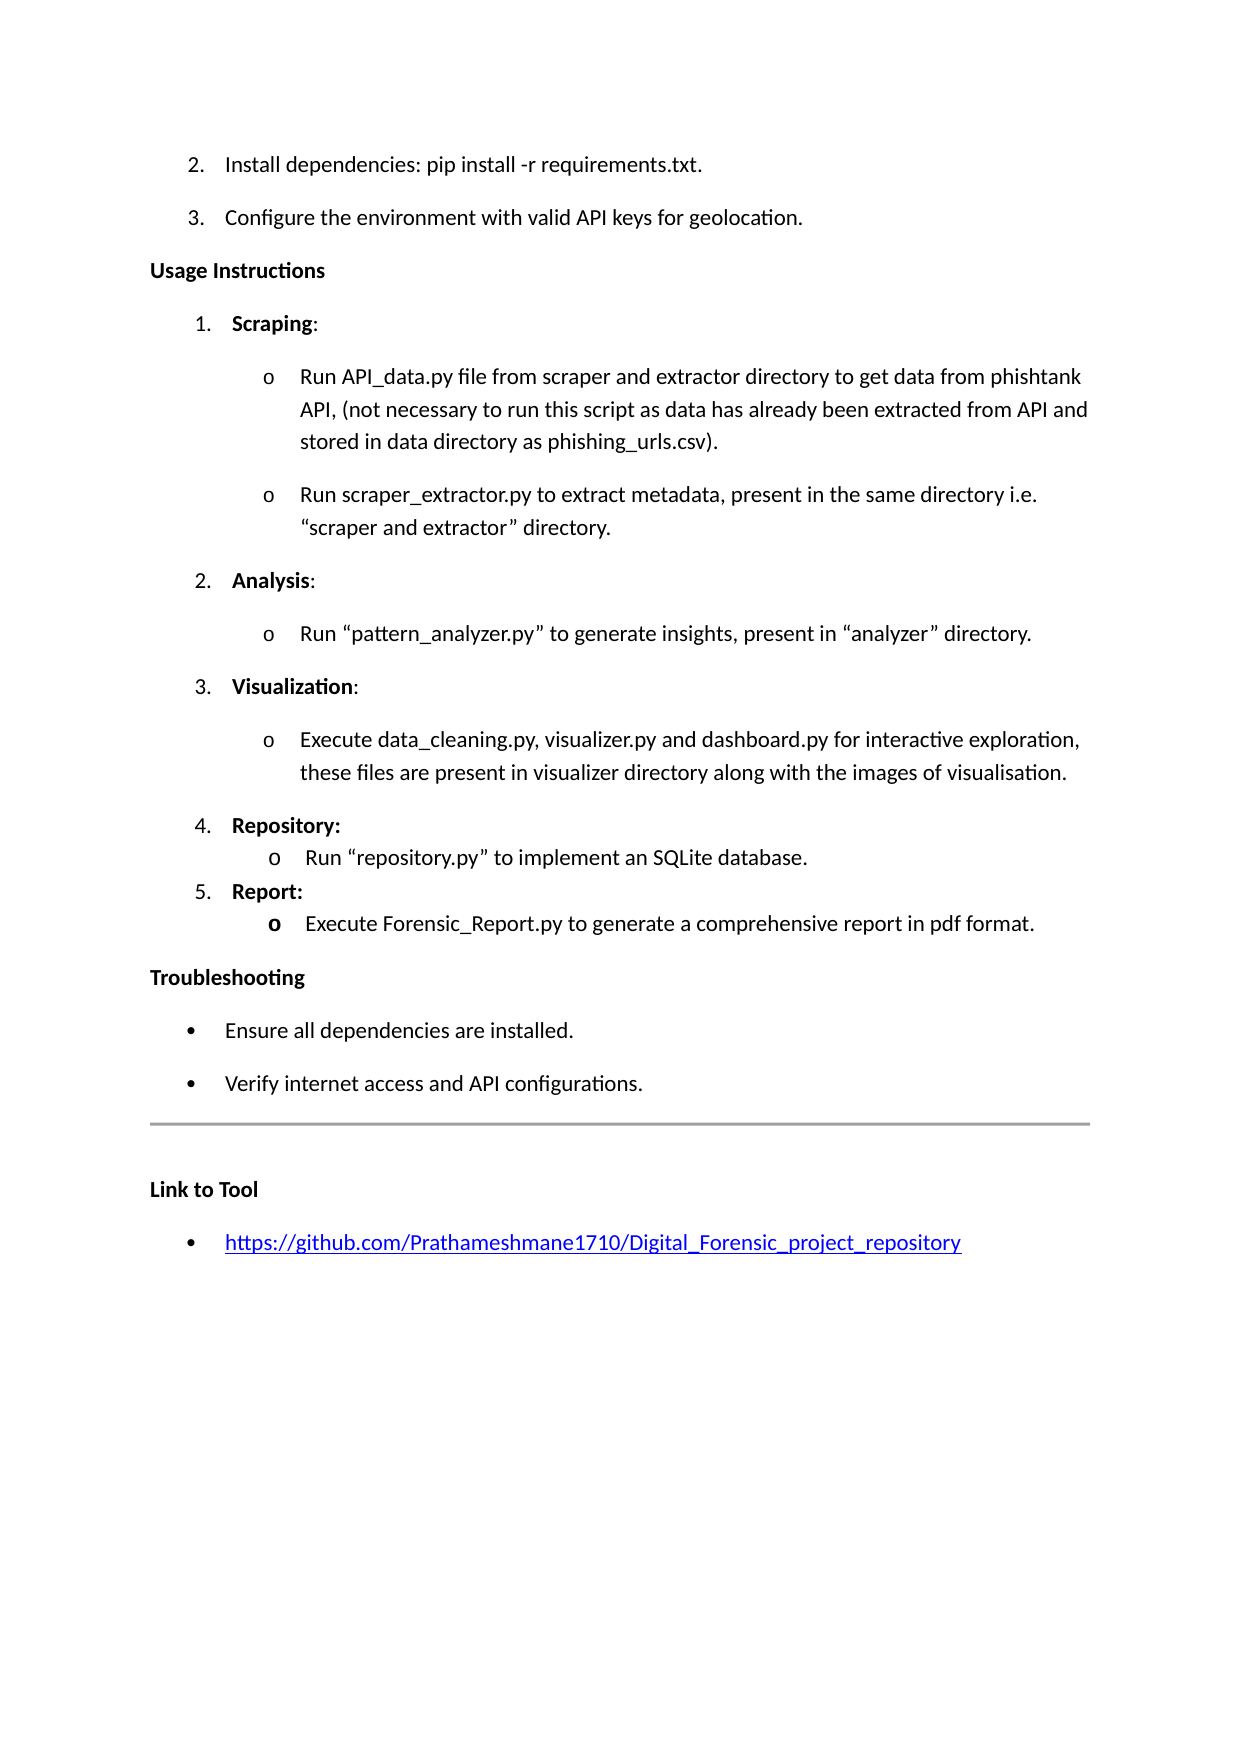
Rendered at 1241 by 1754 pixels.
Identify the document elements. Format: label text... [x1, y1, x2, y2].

list https://github.com/Prathameshmane1710/Digital_Forensic_project_repository [187, 1228, 1090, 1257]
list Run API_data.py file from scraper and extractor directory to get data from phishtank API, (not necessary to run this script as data has already been extracted from API and stored in data directory as phishing_urls.csv). [262, 362, 1090, 455]
list Run “repository.py” to implement an SQLite database. [268, 843, 1090, 872]
list Visualization: [194, 672, 1090, 700]
text Troubleshooting [150, 963, 1090, 991]
list Run scraper_extractor.py to extract metadata, present in the same directory i.e. “scraper and extractor” directory. [262, 480, 1090, 541]
list Run “pattern_analyzer.py” to generate insights, present in “analyzer” directory. [262, 619, 1090, 647]
list Scraping: [194, 309, 1090, 337]
list Repository: [194, 811, 1090, 839]
list Ensure all dependencies are installed. [187, 1016, 1090, 1044]
list Report: [194, 877, 1090, 905]
list Execute Forensic_Report.py to generate a comprehensive report in pdf format. [268, 909, 1090, 938]
text Link to Tool [150, 1176, 1090, 1203]
list Analysis: [194, 566, 1090, 594]
list Execute data_cleaning.py, visualizer.py and dashboard.py for interactive exploration, these files are present in visualizer directory along with the images of visualisation. [262, 725, 1090, 786]
list Install dependencies: pip install -r requirements.txt. [187, 150, 1090, 178]
list Verify internet access and API configurations. [187, 1069, 1090, 1097]
list Configure the environment with valid API keys for geolocation. [187, 203, 1090, 231]
text Usage Instructions [150, 256, 1090, 284]
